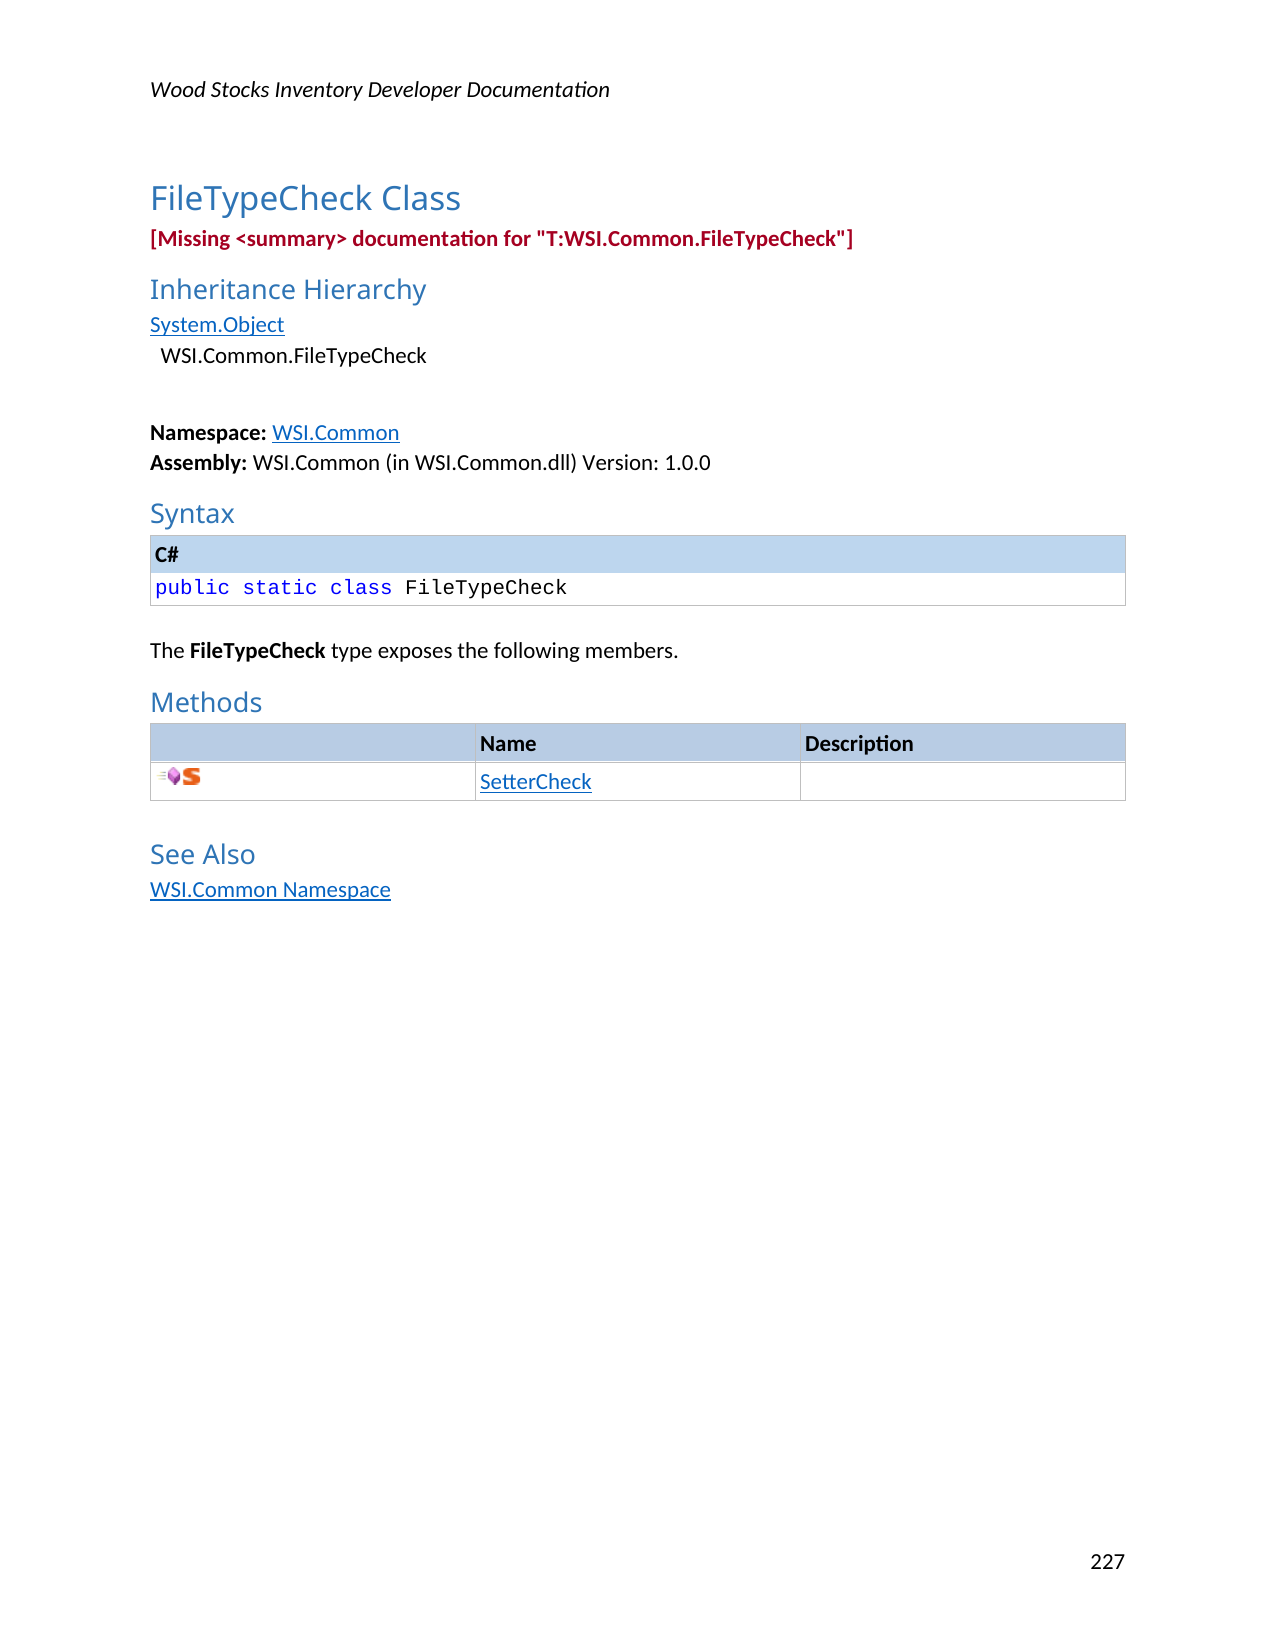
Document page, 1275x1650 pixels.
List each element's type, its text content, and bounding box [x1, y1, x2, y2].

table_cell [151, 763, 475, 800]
text WSI.Common Namespace [150, 875, 1125, 903]
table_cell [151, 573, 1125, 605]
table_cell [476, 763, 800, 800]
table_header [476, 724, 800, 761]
subtitle Methods [150, 683, 1125, 720]
subtitle Syntax [150, 495, 1125, 532]
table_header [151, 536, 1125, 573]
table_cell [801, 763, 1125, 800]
subtitle See Also [150, 835, 1125, 872]
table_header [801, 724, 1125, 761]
text The FileTypeCheck type exposes the following members. [150, 637, 1125, 665]
subtitle Inheritance Hierarchy [150, 271, 1125, 308]
subtitle FileTypeCheck Class [150, 175, 1125, 220]
text [Missing <summary> documentation for "T:WSI.Common.FileTypeCheck"] [150, 224, 1125, 252]
text System.Object WSI.Common.FileTypeCheck [150, 311, 1125, 399]
text Namespace: WSI.Common Assembly: WSI.Common (in WSI.Common.dll) Version: 1.0.0 [150, 418, 1125, 476]
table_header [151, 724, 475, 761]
